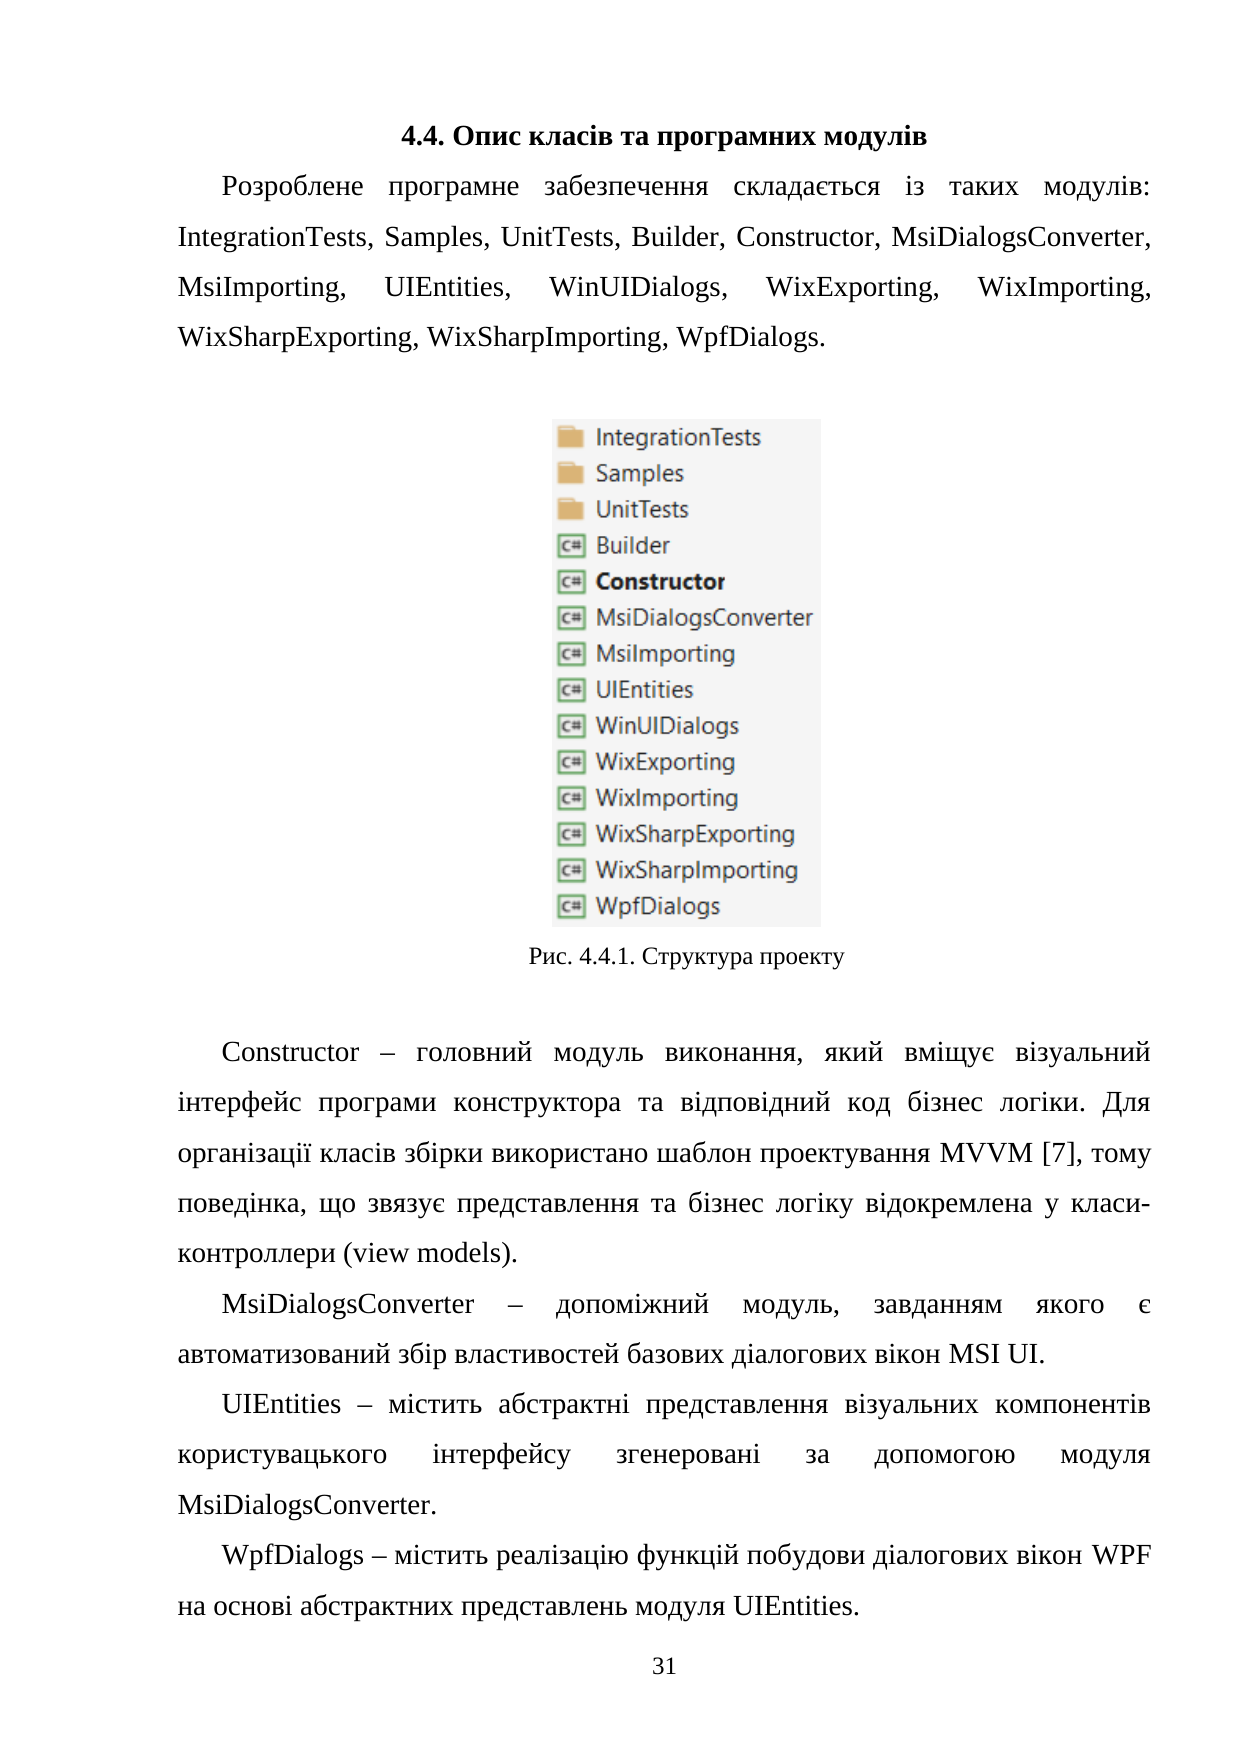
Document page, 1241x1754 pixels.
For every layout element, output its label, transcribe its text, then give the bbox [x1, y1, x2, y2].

text 4.4. Опис класів та програмних модулів [177, 118, 1152, 152]
text Constructor – головний модуль виконання, який вміщує візуальний інтерфейс програми конструктора та відповідний код бізнес логіки. Для організації класів збірки використано шаблон проектування MVVM [7], тому поведінка, що звязує представлення та бізнес логіку відокремлена у класи-контроллери (view models). [177, 1034, 1152, 1269]
text Розроблене програмне забезпечення складається із таких модулів: IntegrationTests, Samples, UnitTests, Builder, Constructor, MsiDialogsConverter, MsiImporting, UIEntities, WinUIDialogs, WixExporting, WixImporting, WixSharpExporting, WixSharpImporting, WpfDialogs. [177, 168, 1152, 353]
text WpfDialogs – містить реалізацію функцій побудови діалогових вікон WPF на основі абстрактних представлень модуля UIEntities. [177, 1537, 1152, 1621]
text UIEntities – містить абстрактні представлення візуальних компонентів користувацького інтерфейсу згенеровані за допомогою модуля MsiDialogsConverter. [177, 1386, 1152, 1521]
text MsiDialogsConverter – допоміжний модуль, завданням якого є автоматизований збір властивостей базових діалогових вікон MSI UI. [177, 1286, 1152, 1369]
picture [552, 419, 821, 927]
text Рис. 4.4.1. Структура проекту [177, 941, 1152, 969]
